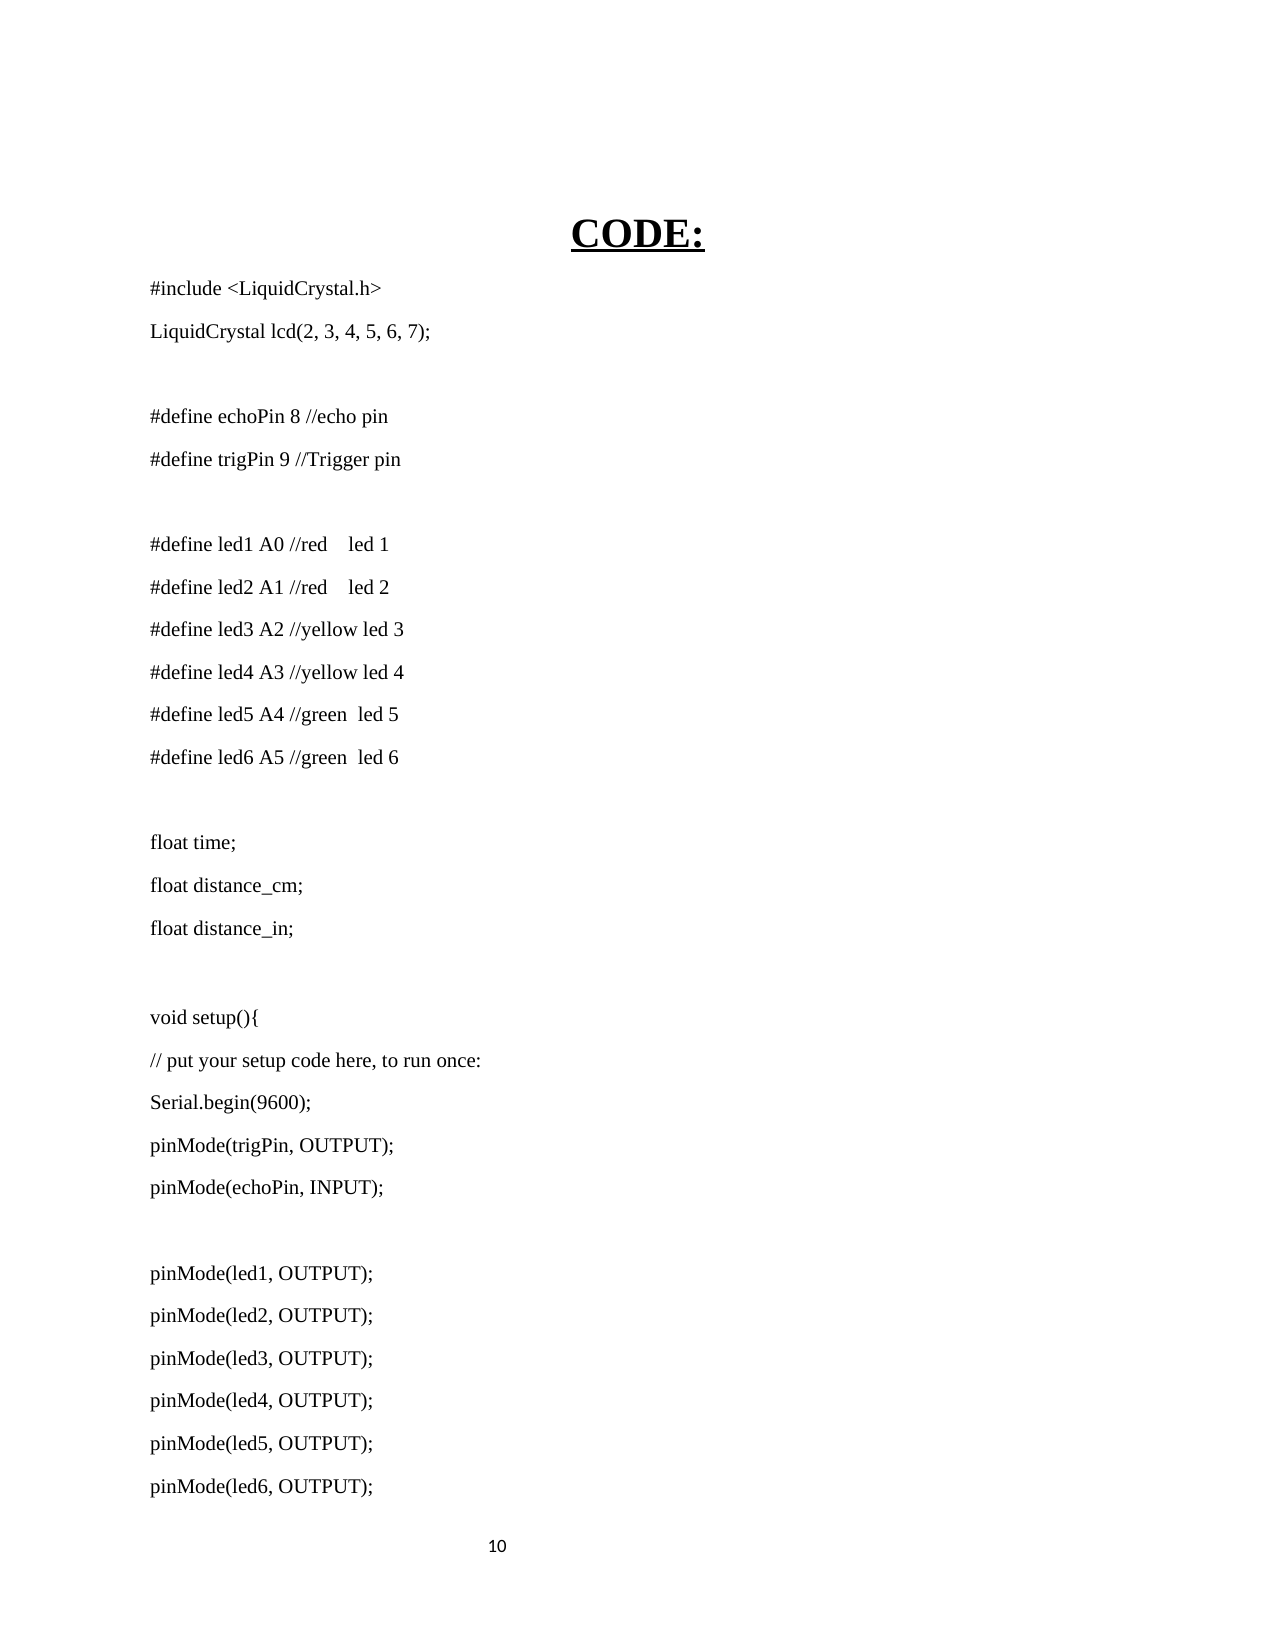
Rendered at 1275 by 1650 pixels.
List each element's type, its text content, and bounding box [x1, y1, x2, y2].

text float time; [150, 830, 1125, 854]
text pinMode(led1, OUTPUT); [150, 1261, 1125, 1284]
text #define trigPin 9 //Trigger pin [150, 447, 1125, 471]
text #define led5 A4 //green led 5 [150, 702, 1125, 726]
text float distance_cm; [150, 873, 1125, 897]
text pinMode(led5, OUTPUT); [150, 1431, 1125, 1455]
text #define led3 A2 //yellow led 3 [150, 617, 1125, 641]
text #include <LiquidCrystal.h> [150, 276, 1125, 300]
text pinMode(echoPin, INPUT); [150, 1175, 1125, 1199]
text pinMode(led6, OUTPUT); [150, 1473, 1125, 1498]
text #define led4 A3 //yellow led 4 [150, 660, 1125, 684]
text #define led2 A1 //red led 2 [150, 574, 1125, 599]
text pinMode(led3, OUTPUT); [150, 1346, 1125, 1370]
text #define led1 A0 //red led 1 [150, 532, 1125, 556]
text pinMode(led2, OUTPUT); [150, 1303, 1125, 1327]
text #define echoPin 8 //echo pin [150, 404, 1125, 428]
text Serial.begin(9600); [150, 1090, 1125, 1114]
text float distance_in; [150, 915, 1125, 939]
text #define led6 A5 //green led 6 [150, 745, 1125, 769]
text LiquidCrystal lcd(2, 3, 4, 5, 6, 7); [150, 319, 1125, 343]
text pinMode(led4, OUTPUT); [150, 1388, 1125, 1412]
text void setup(){ [150, 1005, 1125, 1029]
text pinMode(trigPin, OUTPUT); [150, 1133, 1125, 1157]
text CODE: [150, 208, 1125, 256]
text // put your setup code here, to run once: [150, 1047, 1125, 1072]
